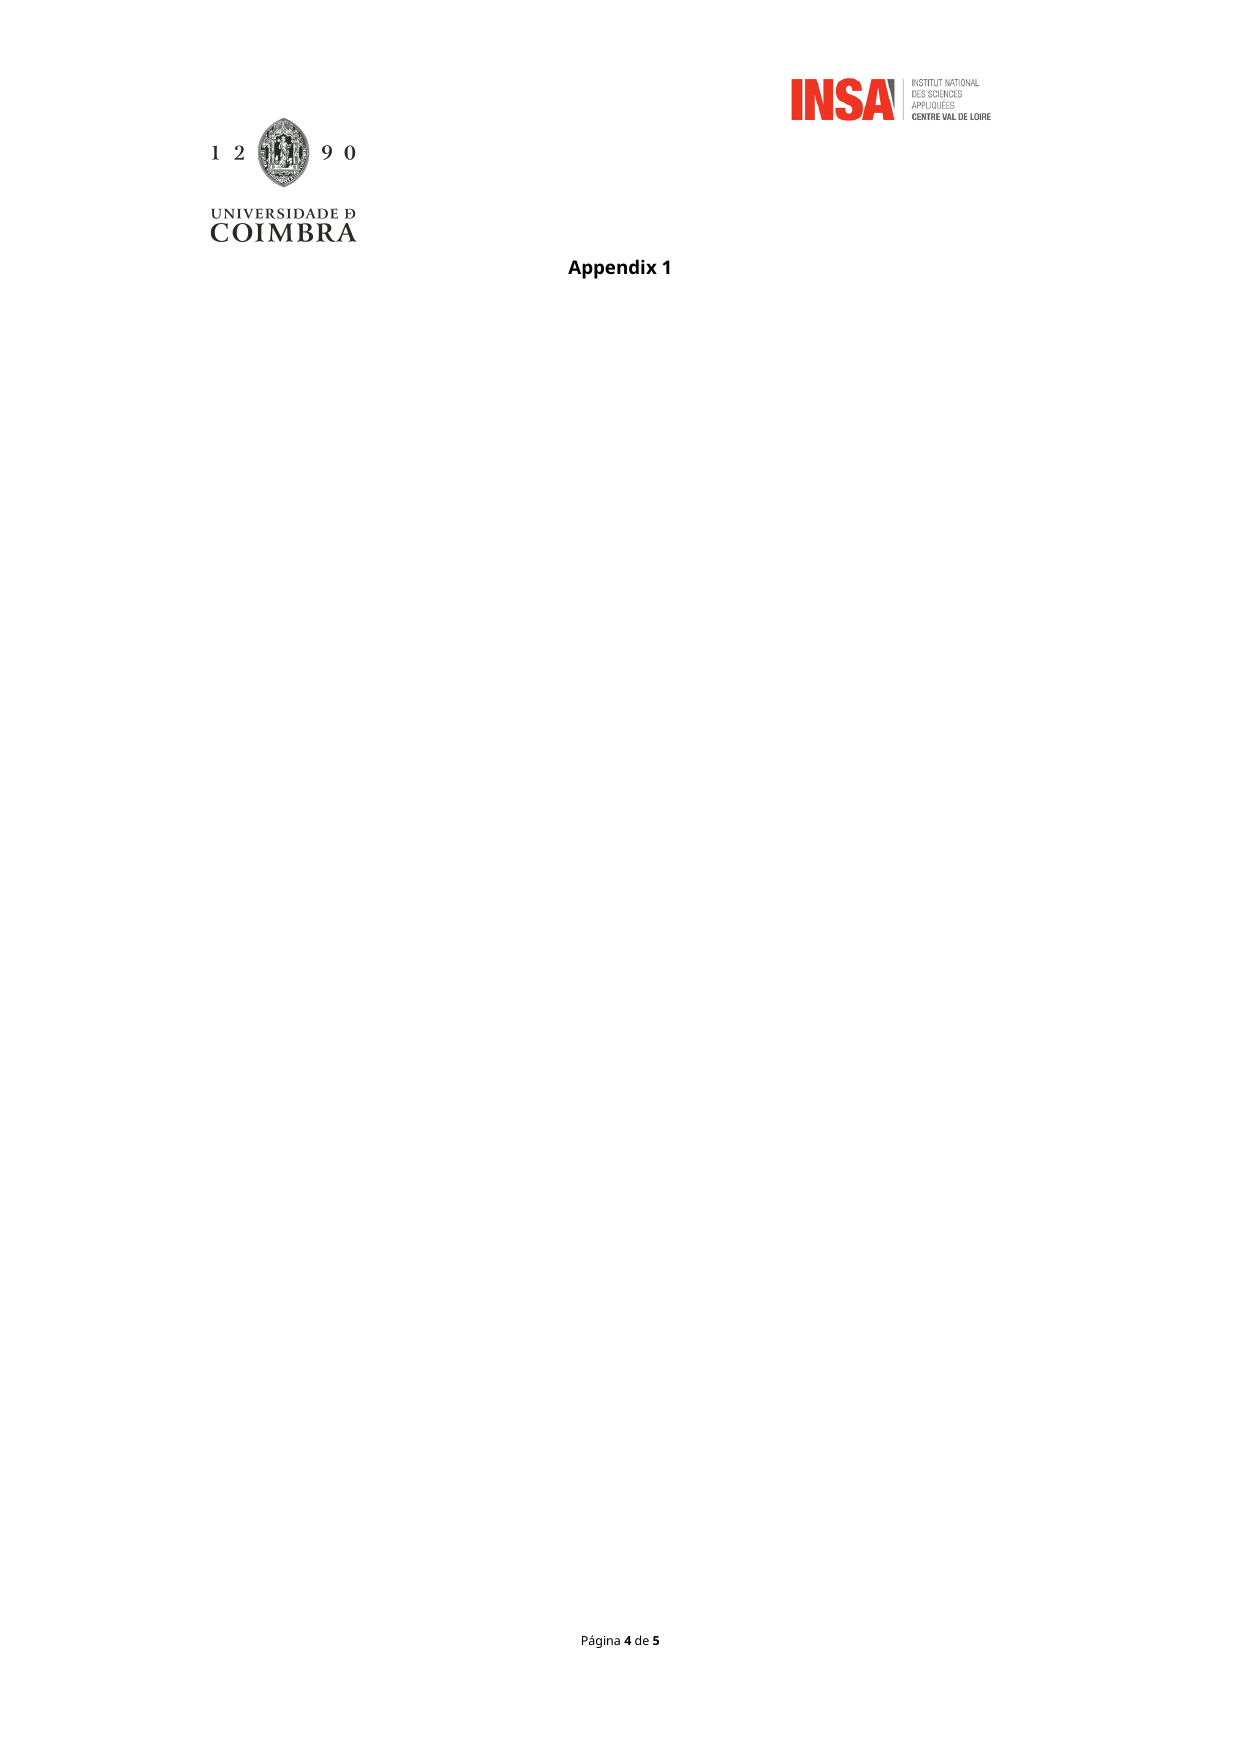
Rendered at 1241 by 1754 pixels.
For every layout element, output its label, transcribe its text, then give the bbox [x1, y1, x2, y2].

text Appendix 1 [177, 254, 1063, 279]
picture [787, 73, 1000, 127]
picture [202, 110, 365, 246]
